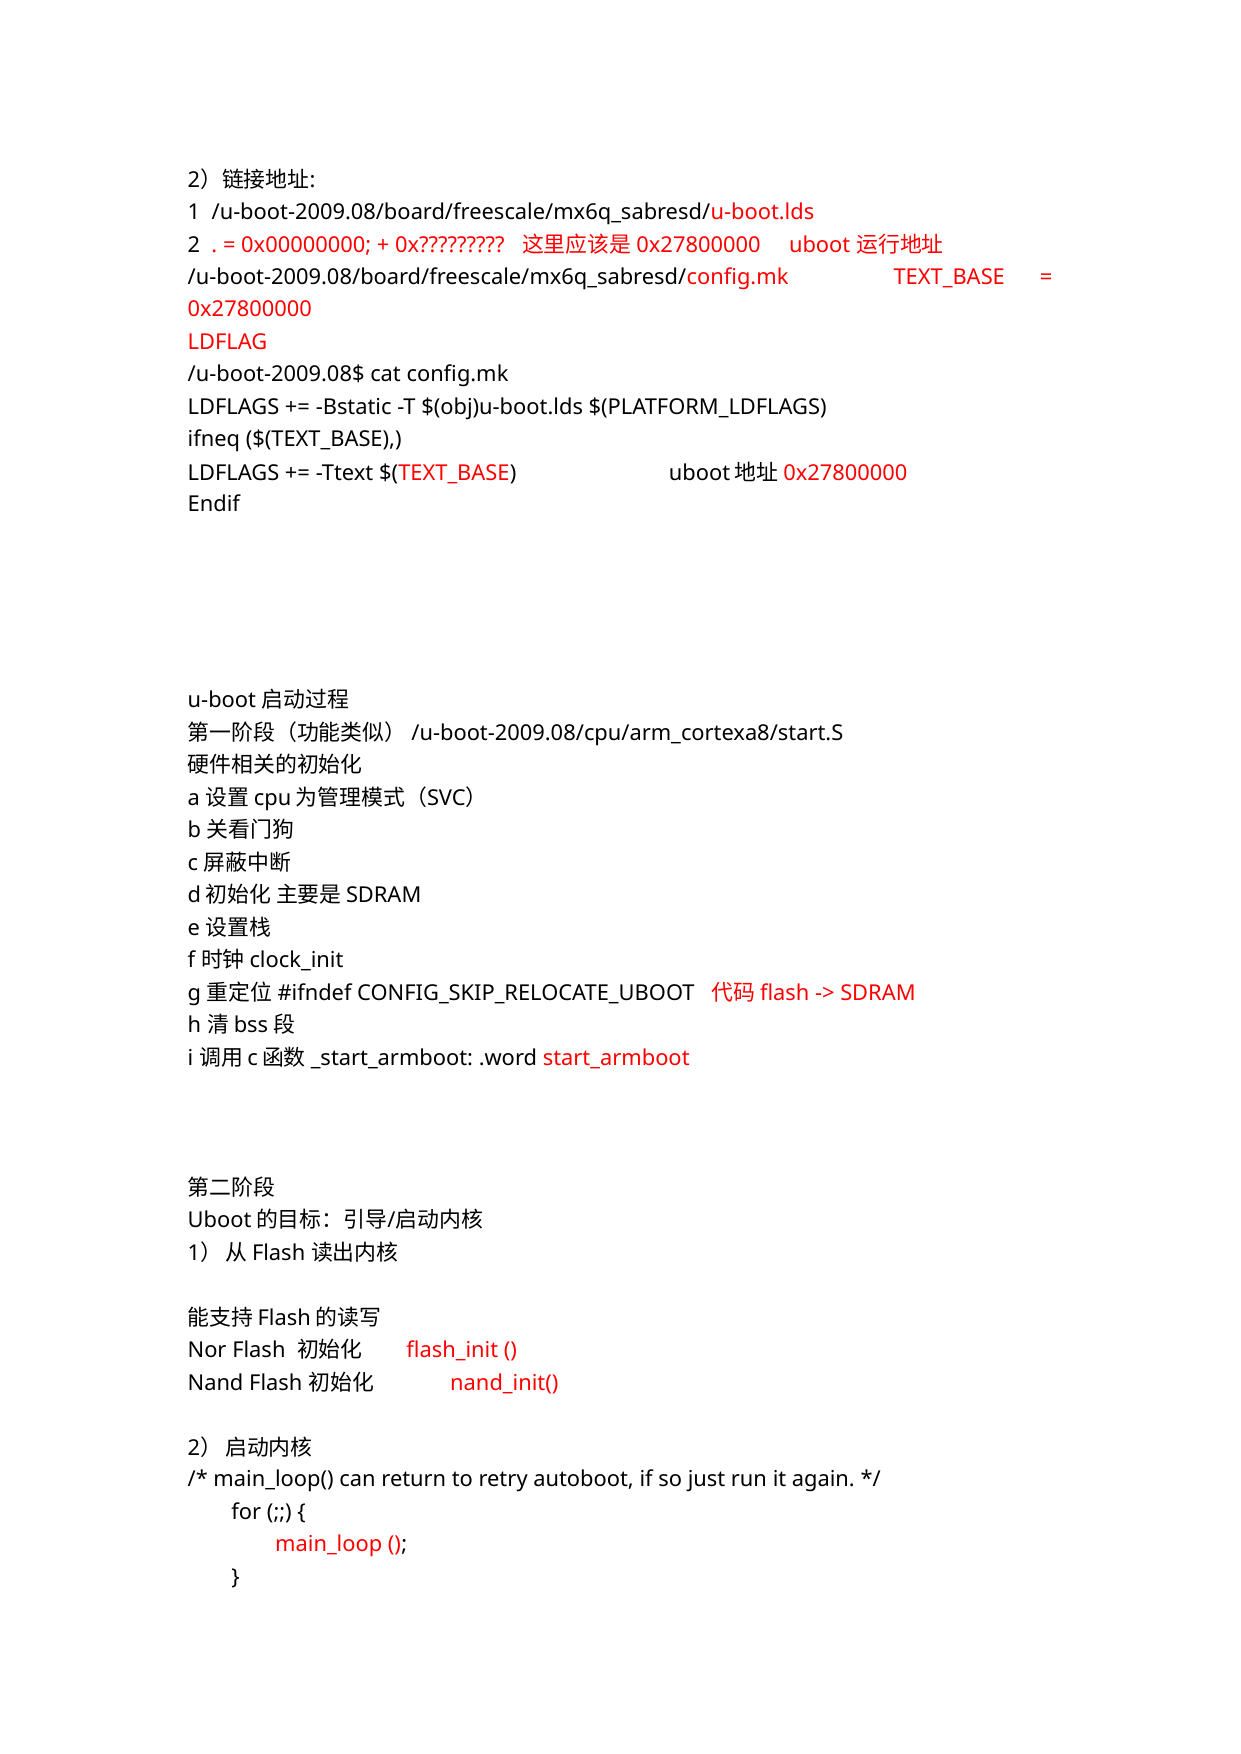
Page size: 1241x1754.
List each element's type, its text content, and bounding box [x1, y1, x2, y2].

text LDFLAGS += -Ttext $(TEXT_BASE) uboot地址 0x27800000 [187, 454, 1053, 487]
text /* main_loop() can return to retry autoboot, if so just run it again. */ [187, 1462, 1053, 1494]
text c 屏蔽中断 [187, 844, 1053, 877]
text for (;;) { [187, 1494, 1053, 1527]
text 能支持Flash的读写 [187, 1299, 1053, 1332]
text 2 . = 0x00000000; + 0x????????? 这里应该是 0x27800000 uboot 运行地址 [187, 227, 1053, 259]
text a 设置cpu为管理模式（SVC） [187, 779, 1053, 812]
text main_loop (); [187, 1527, 1053, 1559]
text 第一阶段（功能类似） /u-boot-2009.08/cpu/arm_cortexa8/start.S [187, 714, 1053, 747]
text g 重定位 #ifndef CONFIG_SKIP_RELOCATE_UBOOT 代码flash -> SDRAM [187, 974, 1053, 1007]
text b 关看门狗 [187, 812, 1053, 844]
text /u-boot-2009.08/board/freescale/mx6q_sabresd/config.mk TEXT_BASE = 0x27800000 [187, 259, 1053, 324]
text } [187, 1559, 1053, 1592]
text LDFLAGS += -Bstatic -T $(obj)u-boot.lds $(PLATFORM_LDFLAGS) [187, 389, 1053, 422]
text Endif [187, 487, 1053, 519]
text /u-boot-2009.08$ cat config.mk [187, 357, 1053, 389]
text f 时钟 clock_init [187, 942, 1053, 974]
text i 调用c函数 _start_armboot: .word start_armboot [187, 1039, 1053, 1072]
text d初始化 主要是SDRAM [187, 877, 1053, 909]
text u-boot 启动过程 [187, 682, 1053, 714]
text 2）链接地址: [187, 162, 1053, 194]
list 启动内核 [187, 1429, 1053, 1462]
list 从 Flash 读出内核 [187, 1234, 1053, 1267]
text Uboot的目标：引导/启动内核 [187, 1202, 1053, 1234]
text Nor Flash 初始化 flash_init () [187, 1332, 1053, 1364]
text Nand Flash 初始化 nand_init() [187, 1364, 1053, 1397]
text LDFLAG [187, 324, 1053, 357]
text 第二阶段 [187, 1169, 1053, 1202]
text e 设置栈 [187, 909, 1053, 942]
text ifneq ($(TEXT_BASE),) [187, 422, 1053, 454]
text 硬件相关的初始化 [187, 747, 1053, 779]
text 1 /u-boot-2009.08/board/freescale/mx6q_sabresd/u-boot.lds [187, 194, 1053, 227]
text h 清 bss 段 [187, 1007, 1053, 1039]
